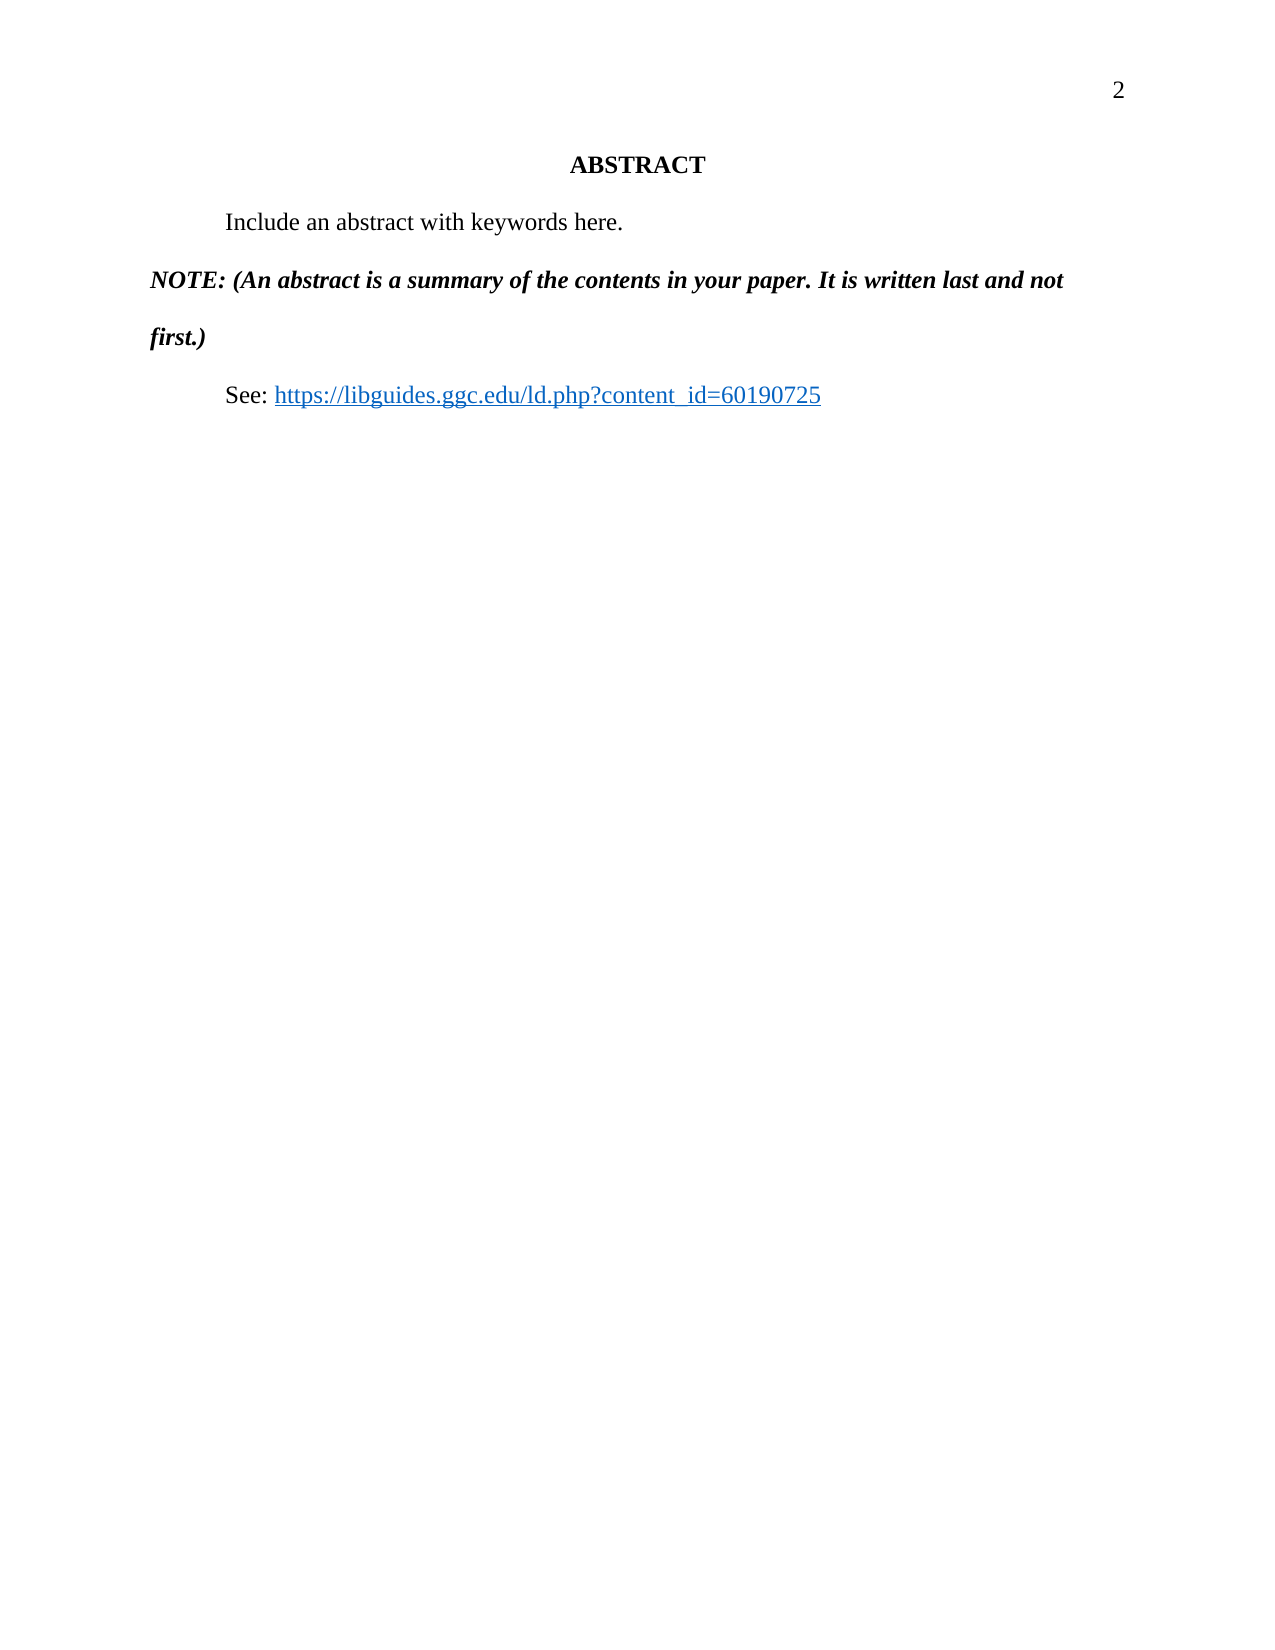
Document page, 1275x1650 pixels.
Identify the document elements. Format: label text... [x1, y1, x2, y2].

text See: https://libguides.ggc.edu/ld.php?content_id=60190725 [150, 380, 1125, 409]
subtitle ABSTRACT [150, 150, 1125, 179]
text Include an abstract with keywords here. [150, 207, 1125, 236]
text NOTE: (An abstract is a summary of the contents in your paper. It is written last and not first.) [150, 265, 1125, 351]
